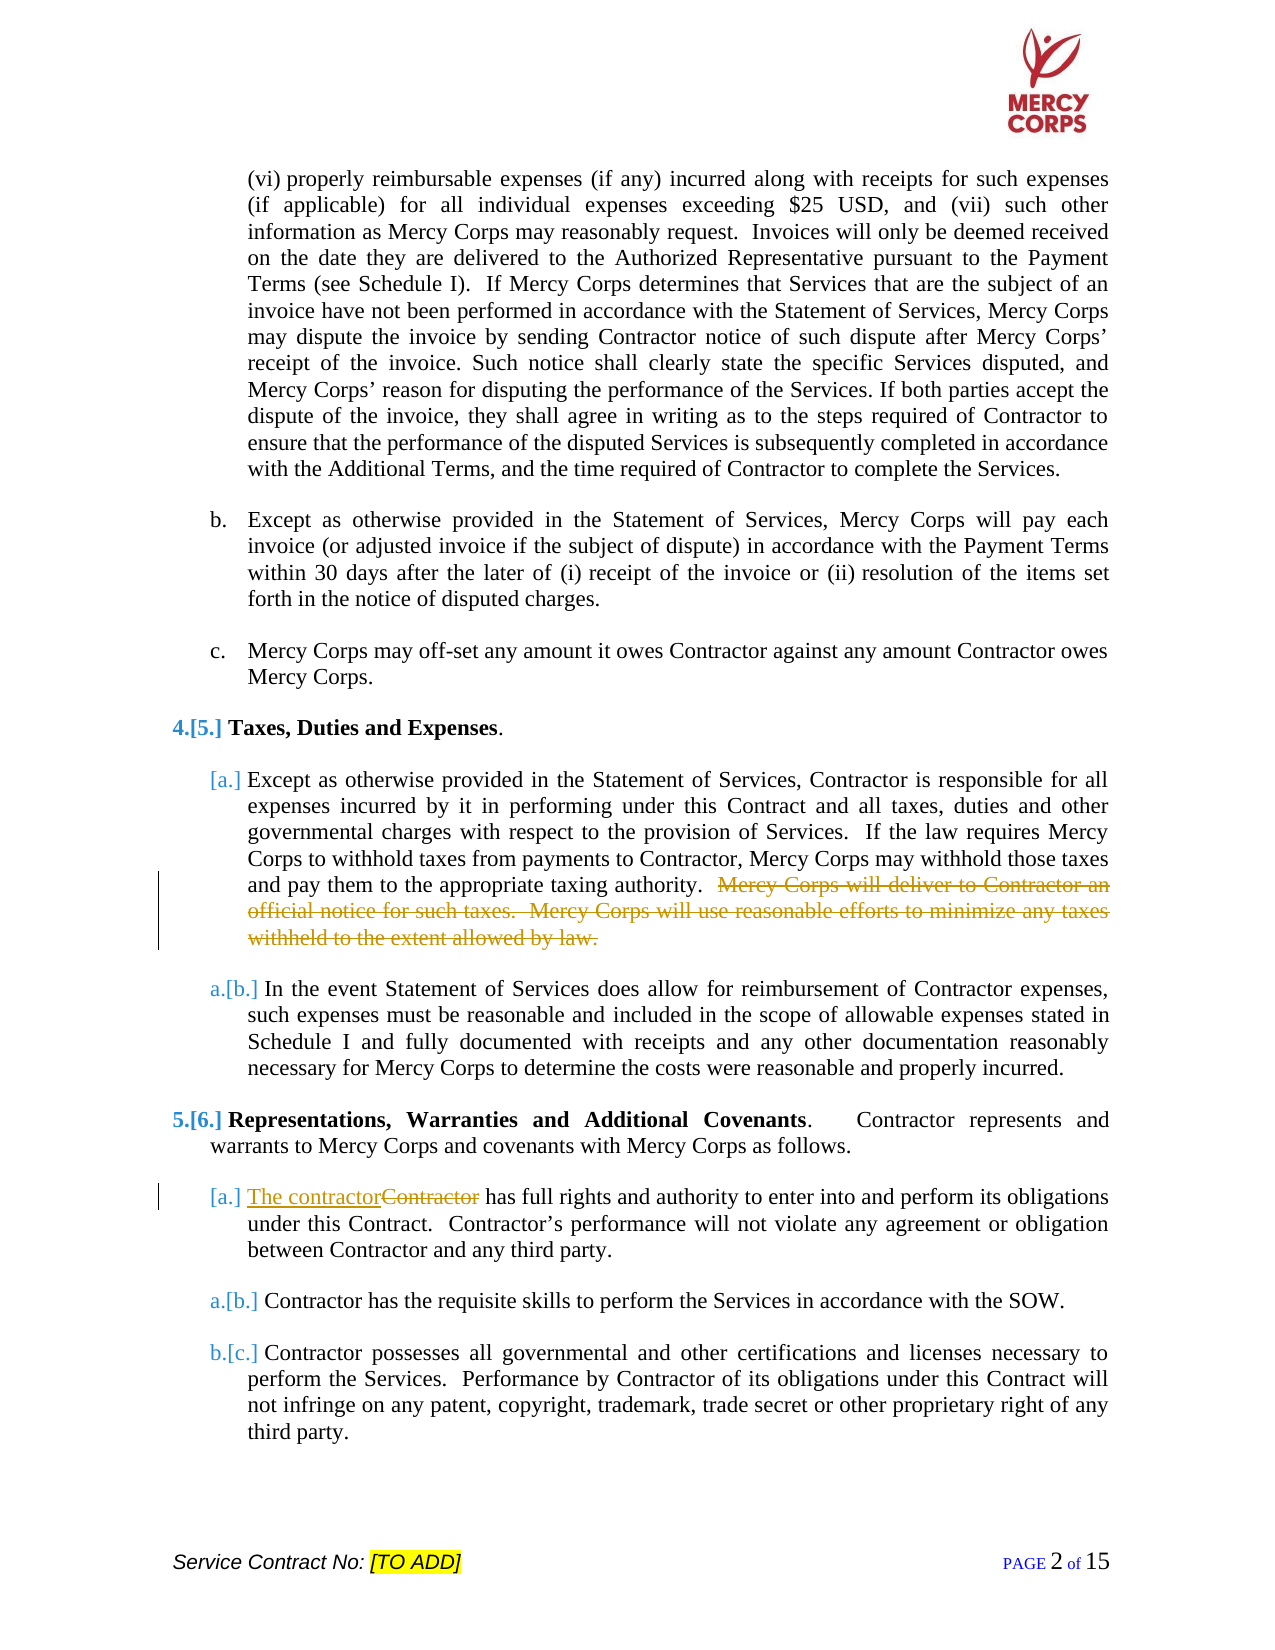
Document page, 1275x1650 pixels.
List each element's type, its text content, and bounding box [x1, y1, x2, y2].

list In the event Statement of Services does allow for reimbursement of Contractor expenses, such expenses must be reasonable and included in the scope of allowable expenses stated in Schedule I and fully documented with receipts and any other documentation reasonably necessary for Mercy Corps to determine the costs were reasonable and properly incurred. [210, 975, 1110, 1081]
list Except as otherwise provided in the Statement of Services, Mercy Corps will pay each invoice (or adjusted invoice if the subject of dispute) in accordance with the Payment Terms within 30 days after the later of (i) receipt of the invoice or (ii) resolution of the items set forth in the notice of disputed charges. [210, 506, 1110, 612]
list Except as otherwise provided in the Statement of Services, Contractor is responsible for all expenses incurred by it in performing under this Contract and all taxes, duties and other governmental charges with respect to the provision of Services. If the law requires Mercy Corps to withhold taxes from payments to Contractor, Mercy Corps may withhold those taxes and pay them to the appropriate taxing authority. [210, 766, 1110, 950]
list Contractor possesses all governmental and other certifications and licenses necessary to perform the Services. Performance by Contractor of its obligations under this Contract will not infringe on any patent, copyright, trademark, trade secret or other proprietary right of any third party. [210, 1339, 1110, 1444]
list Mercy Corps may off-set any amount it owes Contractor against any amount Contractor owes Mercy Corps. [210, 637, 1110, 689]
picture [1000, 21, 1092, 139]
list Representations, Warranties and Additional Covenants. Contractor represents and warrants to Mercy Corps and covenants with Mercy Corps as follows. [172, 1106, 1110, 1158]
list Taxes, Duties and Expenses. [172, 714, 1110, 741]
list Contractor has the requisite skills to perform the Services in accordance with the SOW. [210, 1287, 1110, 1314]
list has full rights and authority to enter into and perform its obligations under this Contract. Contractor’s performance will not violate any agreement or obligation between Contractor and any third party. [210, 1183, 1110, 1262]
